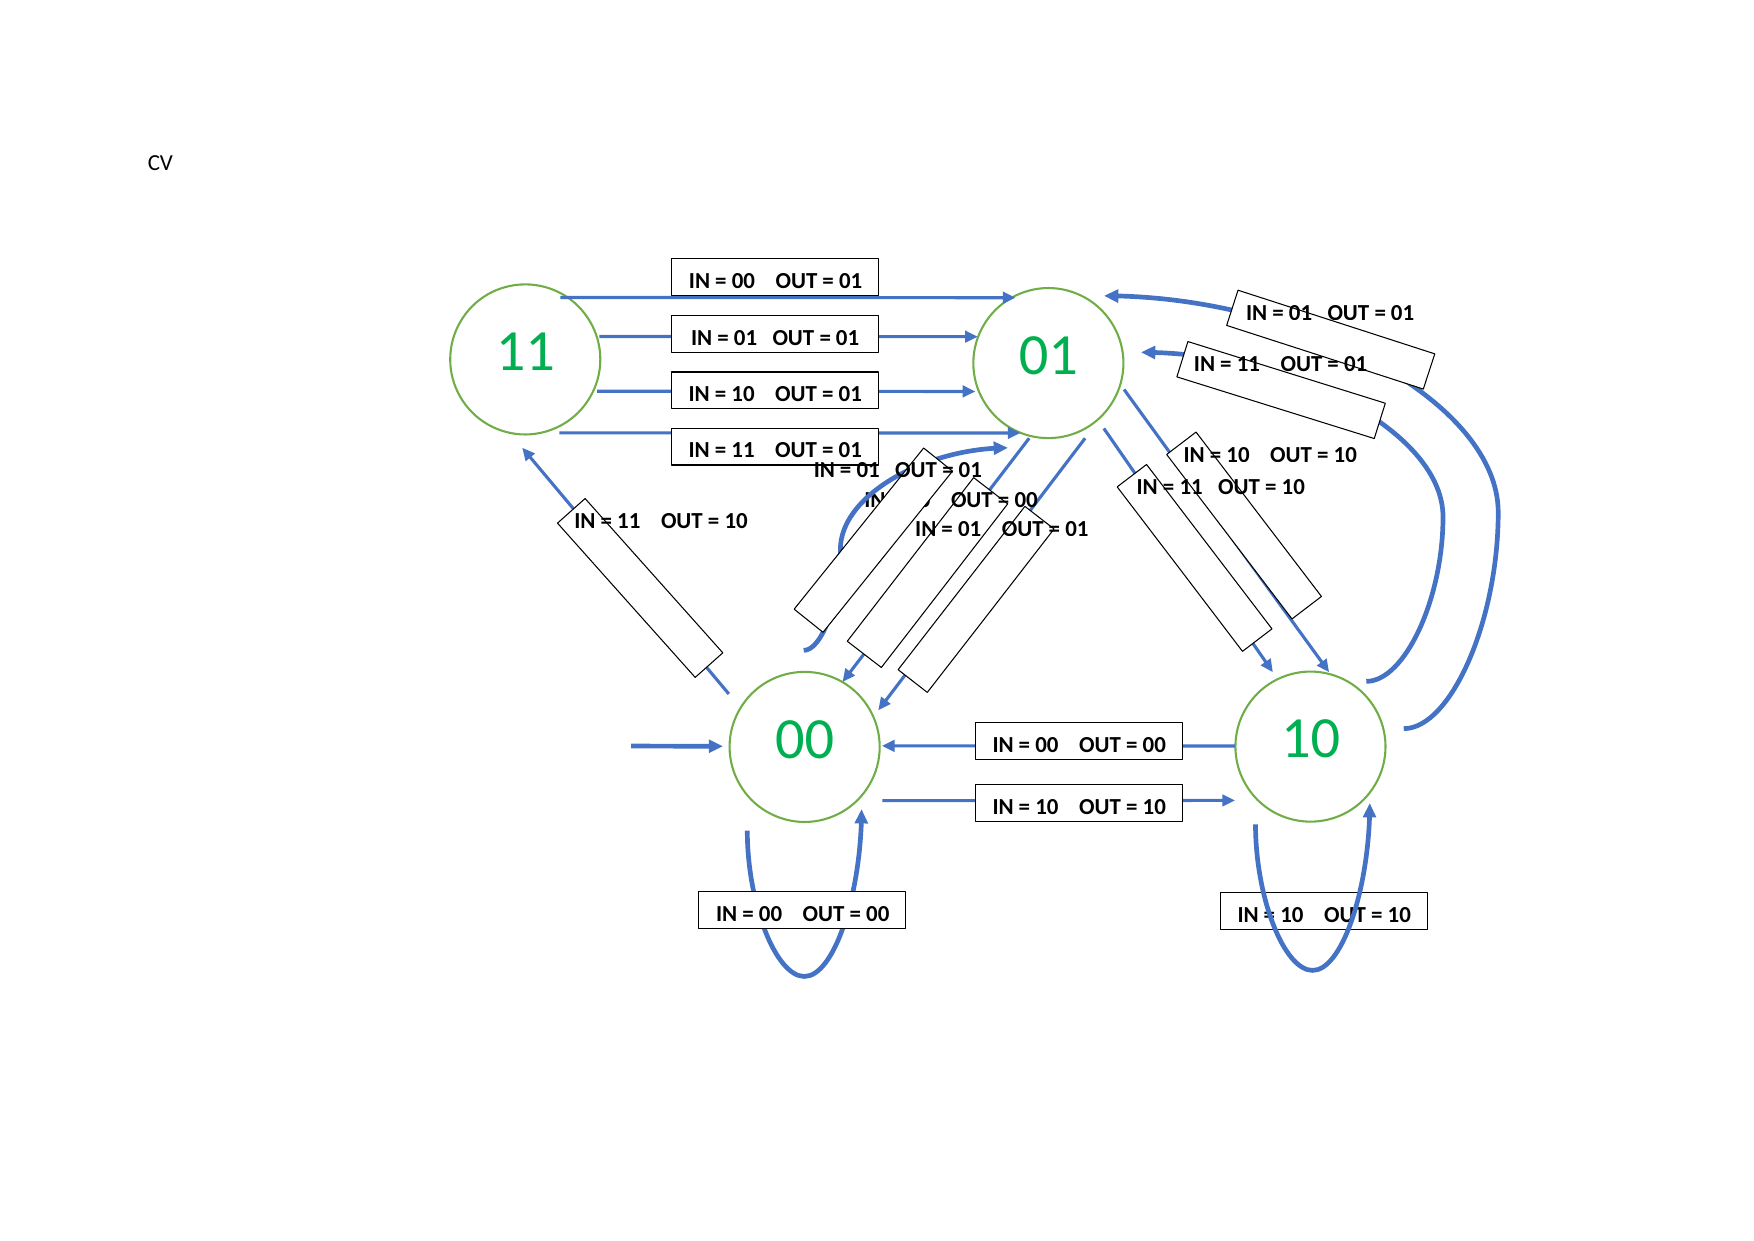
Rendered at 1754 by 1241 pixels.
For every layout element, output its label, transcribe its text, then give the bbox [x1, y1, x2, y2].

text CV [148, 148, 1606, 176]
